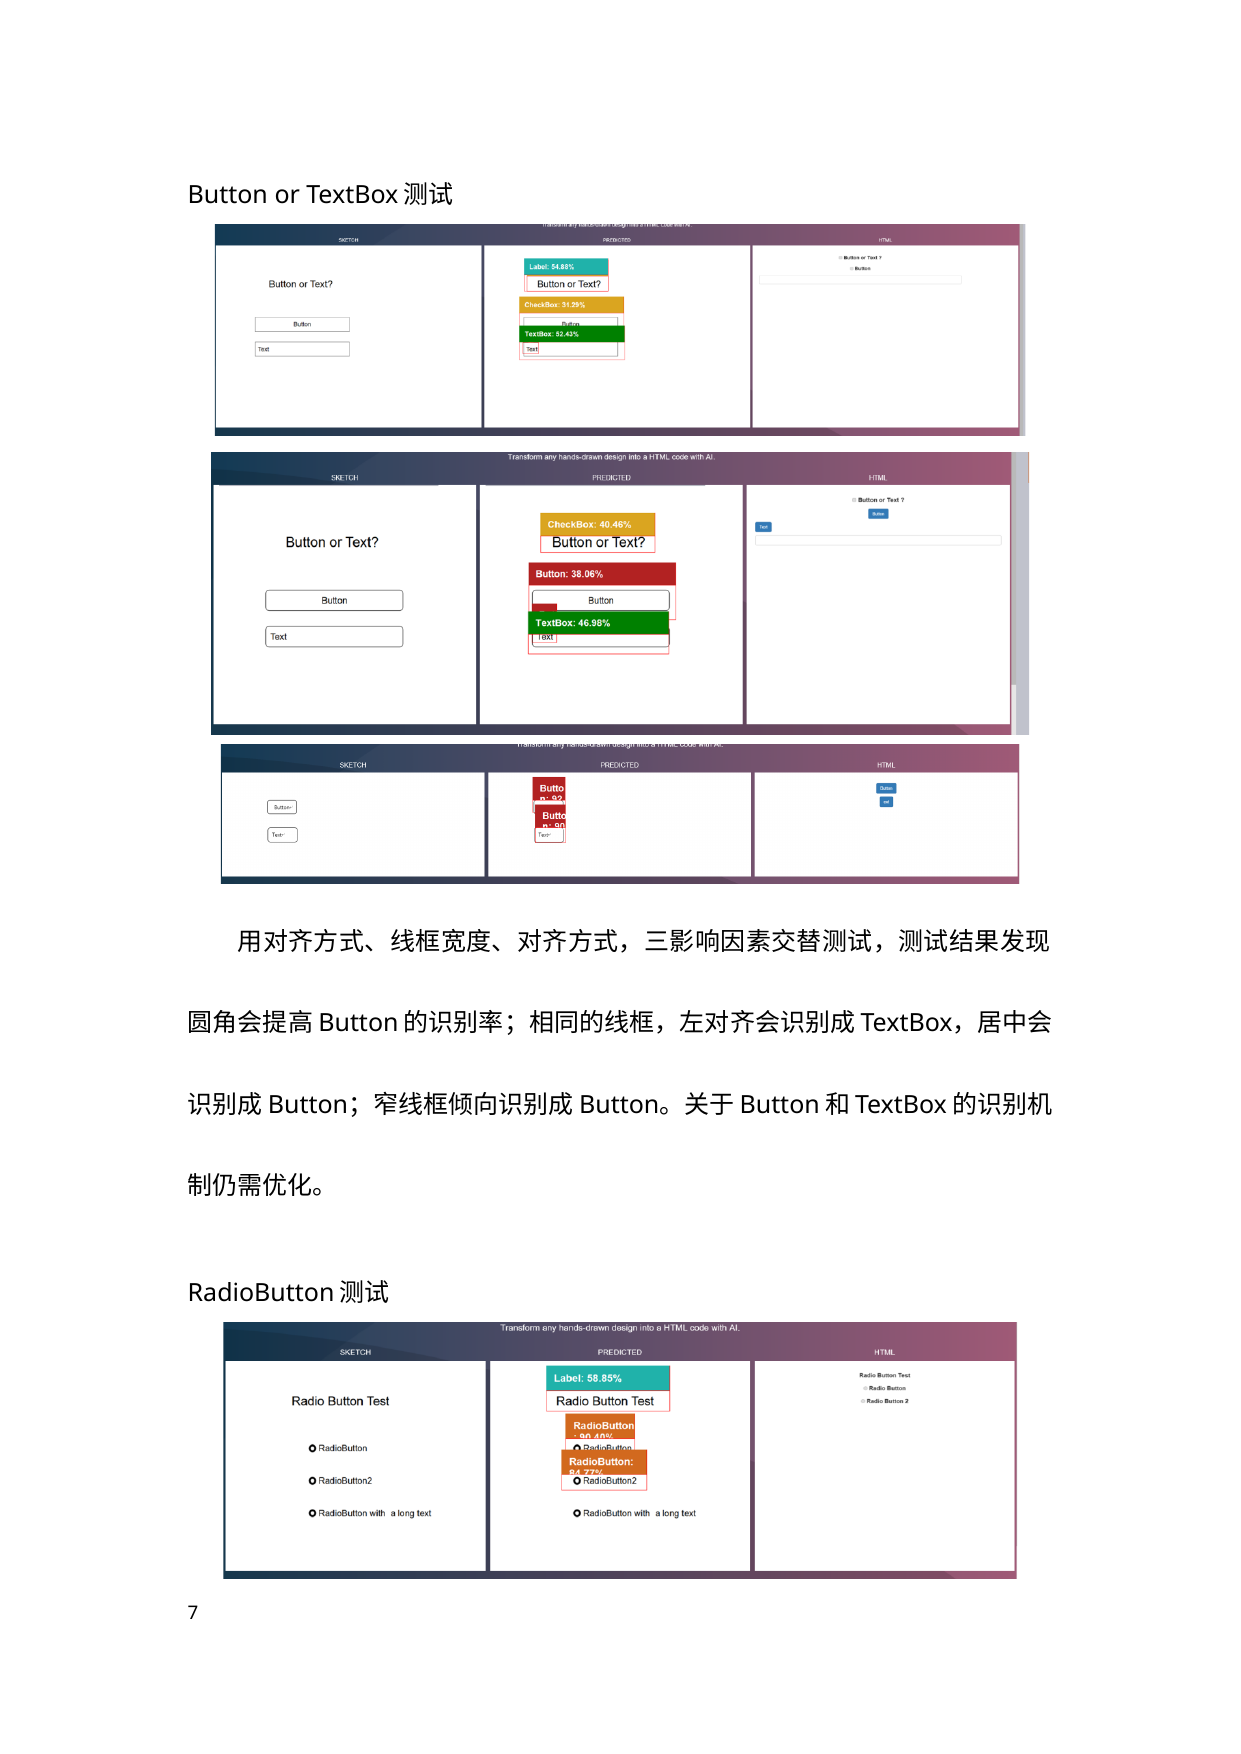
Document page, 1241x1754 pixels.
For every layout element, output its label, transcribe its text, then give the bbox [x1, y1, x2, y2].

text RadioButton测试 [187, 1258, 1053, 1323]
text 用对齐方式、线框宽度、对齐方式，三影响因素交替测试，测试结果发现圆角会提高Button的识别率；相同的线框，左对齐会识别成TextBox，居中会识别成Button；窄线框倾向识别成Button。关于Button和TextBox的识别机制仍需优化。 [187, 907, 1053, 1216]
picture [214, 224, 1026, 436]
text Button or TextBox测试 [187, 160, 1053, 225]
picture [223, 1322, 1018, 1579]
picture [211, 452, 1030, 735]
picture [220, 744, 1020, 884]
